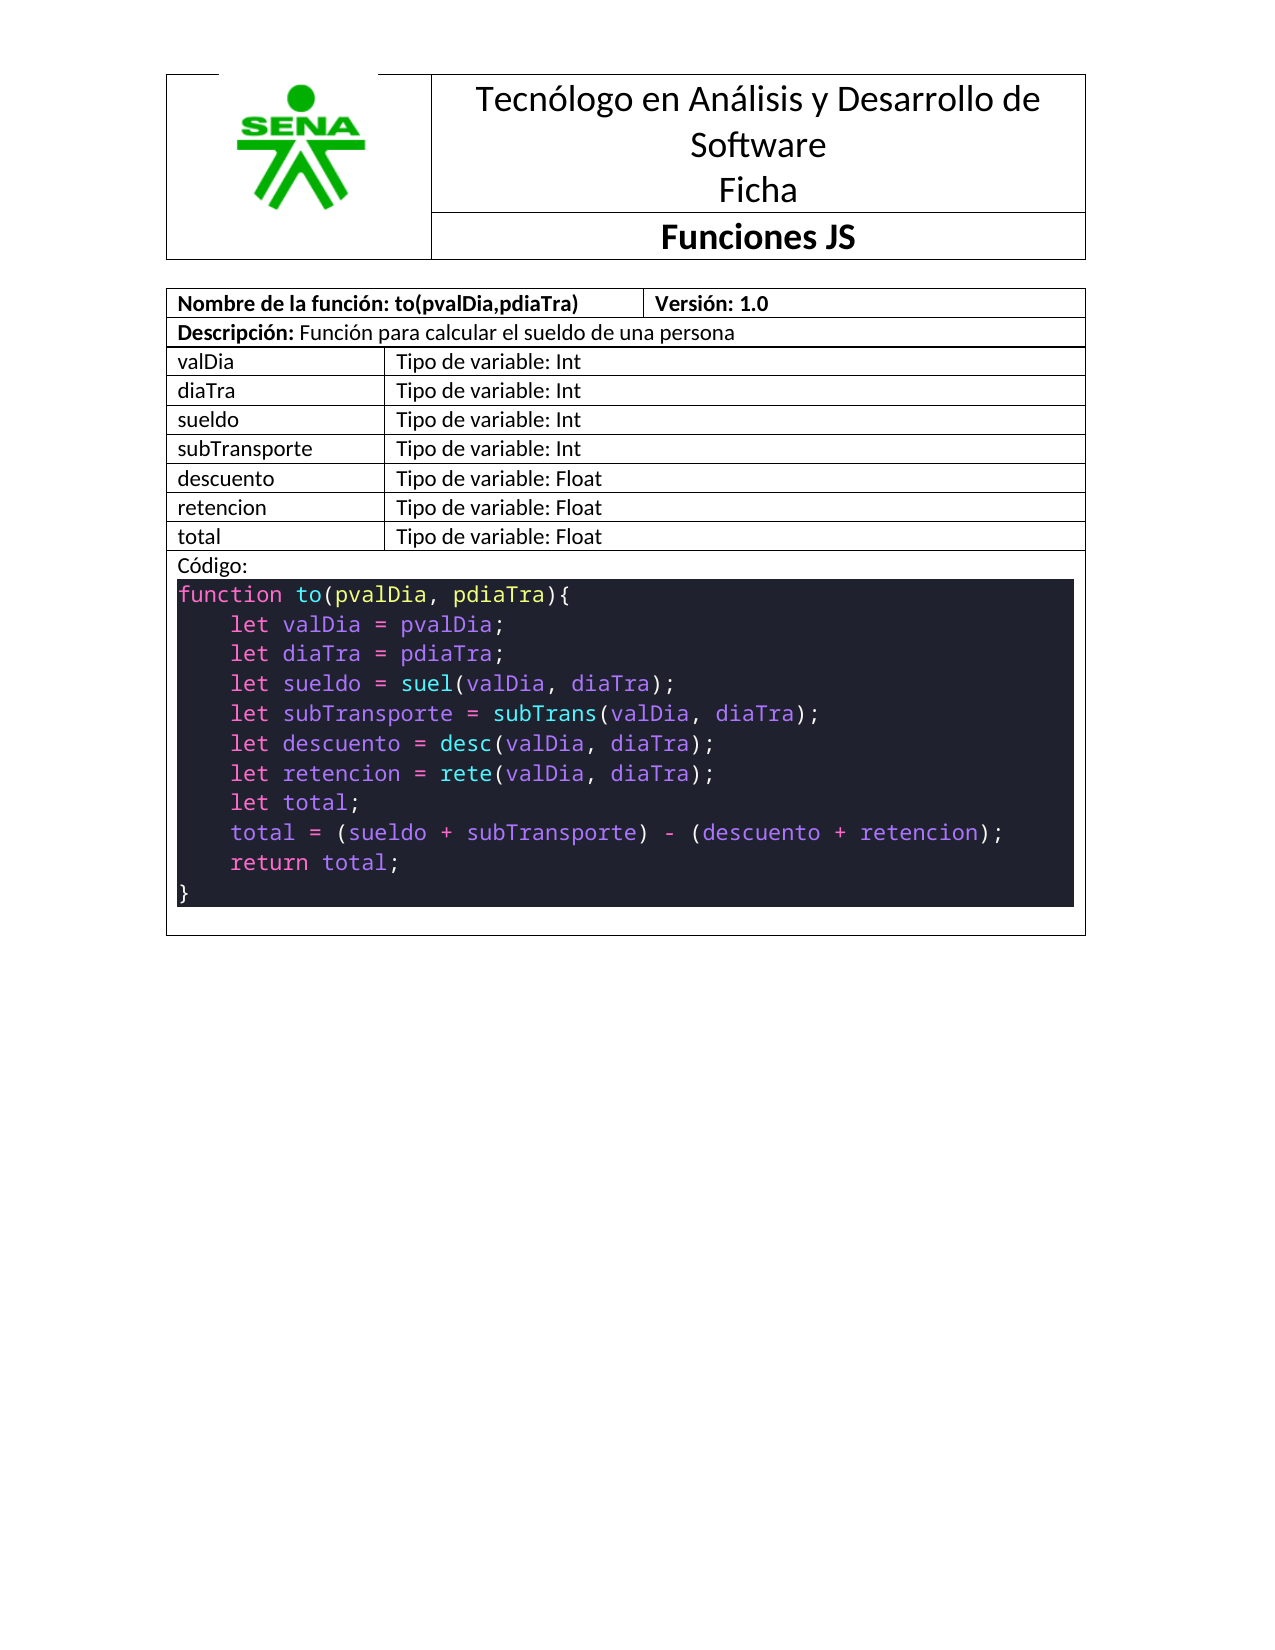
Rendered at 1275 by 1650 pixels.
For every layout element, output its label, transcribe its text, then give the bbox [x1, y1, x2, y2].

table_cell descuento [167, 464, 384, 492]
table_cell Tipo de variable: Int [385, 348, 1085, 375]
picture [218, 74, 379, 226]
table_cell sueldo [167, 406, 384, 433]
table_cell Descripción: Función para calcular el sueldo de una persona [167, 318, 1085, 346]
table_cell Tipo de variable: Float [385, 464, 1085, 492]
table_cell Tipo de variable: Int [385, 435, 1085, 463]
table_cell Tipo de variable: Int [385, 376, 1085, 404]
table_cell subTransporte [167, 435, 384, 463]
table_header Versión: 1.0 [644, 289, 1085, 317]
table_cell Tipo de variable: Float [385, 522, 1085, 550]
table_cell Código: function to(pvalDia, pdiaTra){ let valDia = pvalDia; let diaTra = pdiaTra; let sueldo = suel(valDia, diaTra); let subTransporte = subTrans(valDia, diaTra); let descuento = desc(valDia, diaTra); let retencion = rete(valDia, diaTra); let total; total = (sueldo + subTransporte) - (descuento + retencion); return total; } [167, 551, 1085, 934]
table_cell diaTra [167, 376, 384, 404]
table_cell Tipo de variable: Float [385, 493, 1085, 521]
table_header Nombre de la función: to(pvalDia,pdiaTra) [167, 289, 643, 317]
table_cell total [167, 522, 384, 550]
table_cell retencion [167, 493, 384, 521]
table_cell Tipo de variable: Int [385, 406, 1085, 433]
table_cell valDia [167, 348, 384, 375]
